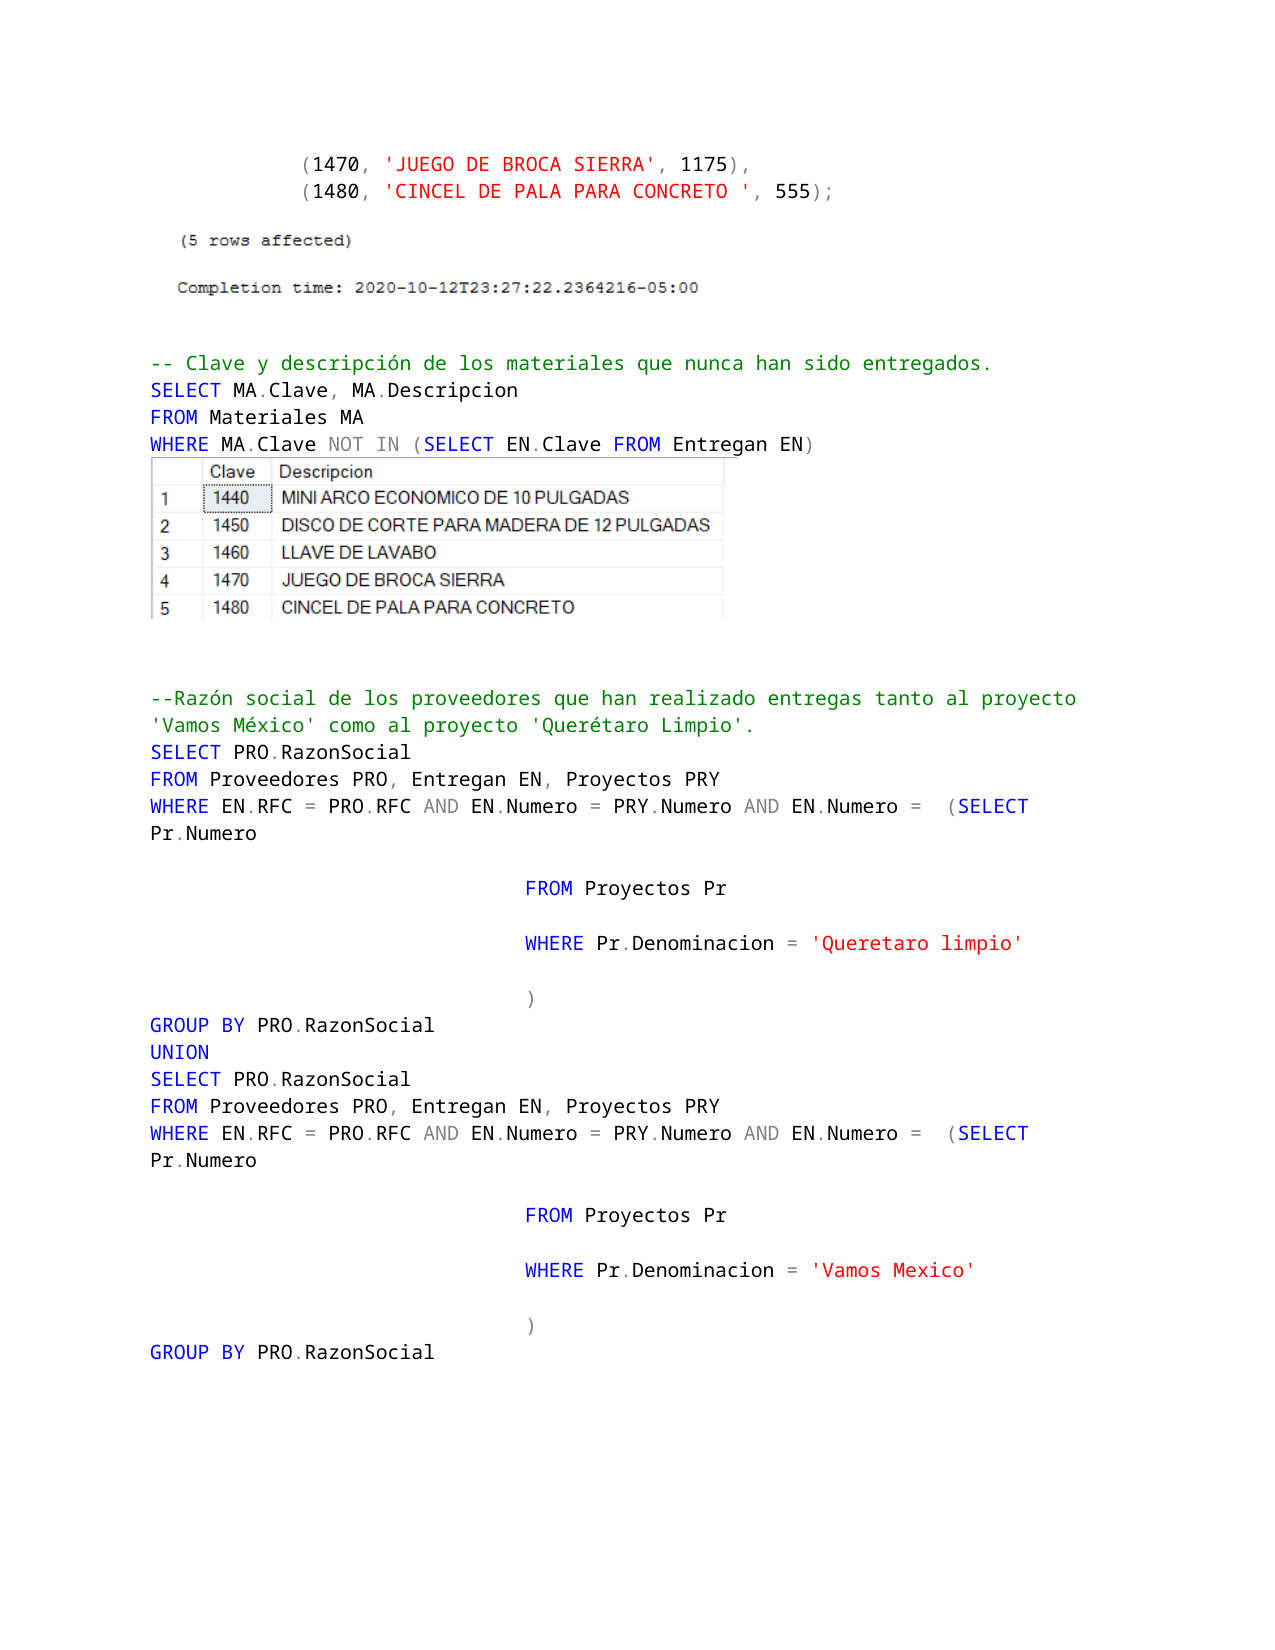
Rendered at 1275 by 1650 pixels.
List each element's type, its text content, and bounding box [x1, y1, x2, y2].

picture [150, 222, 772, 331]
text SELECT PRO.RazonSocial [150, 1066, 1125, 1092]
text GROUP BY PRO.RazonSocial [150, 1338, 1125, 1365]
text ) [150, 1283, 1125, 1338]
text (1480, 'CINCEL DE PALA PARA CONCRETO ', 555); [150, 177, 1125, 204]
text -- Clave y descripción de los materiales que nunca han sido entregados. [150, 349, 1125, 377]
text SELECT PRO.RazonSocial [150, 739, 1125, 766]
text (1470, 'JUEGO DE BROCA SIERRA', 1175), [150, 150, 1125, 177]
text FROM Proveedores PRO, Entregan EN, Proyectos PRY [150, 1092, 1125, 1119]
picture [150, 457, 738, 619]
text WHERE EN.RFC = PRO.RFC AND EN.Numero = PRY.Numero AND EN.Numero = (SELECT Pr.Numero [150, 793, 1125, 847]
text --Razón social de los proveedores que han realizado entregas tanto al proyecto 'Vamos México' como al proyecto 'Querétaro Limpio'. [150, 685, 1125, 739]
text WHERE EN.RFC = PRO.RFC AND EN.Numero = PRY.Numero AND EN.Numero = (SELECT Pr.Numero [150, 1119, 1125, 1173]
text FROM Proveedores PRO, Entregan EN, Proyectos PRY [150, 766, 1125, 793]
text FROM Materiales MA [150, 403, 1125, 431]
text GROUP BY PRO.RazonSocial [150, 1012, 1125, 1038]
text ) [150, 957, 1125, 1012]
text UNION [150, 1038, 1125, 1066]
text FROM Proyectos Pr [150, 1173, 1125, 1228]
text SELECT MA.Clave, MA.Descripcion [150, 377, 1125, 403]
text WHERE MA.Clave NOT IN (SELECT EN.Clave FROM Entregan EN) [150, 431, 1125, 457]
text WHERE Pr.Denominacion = 'Vamos Mexico' [150, 1228, 1125, 1283]
text FROM Proyectos Pr [150, 847, 1125, 902]
text WHERE Pr.Denominacion = 'Queretaro limpio' [150, 902, 1125, 957]
